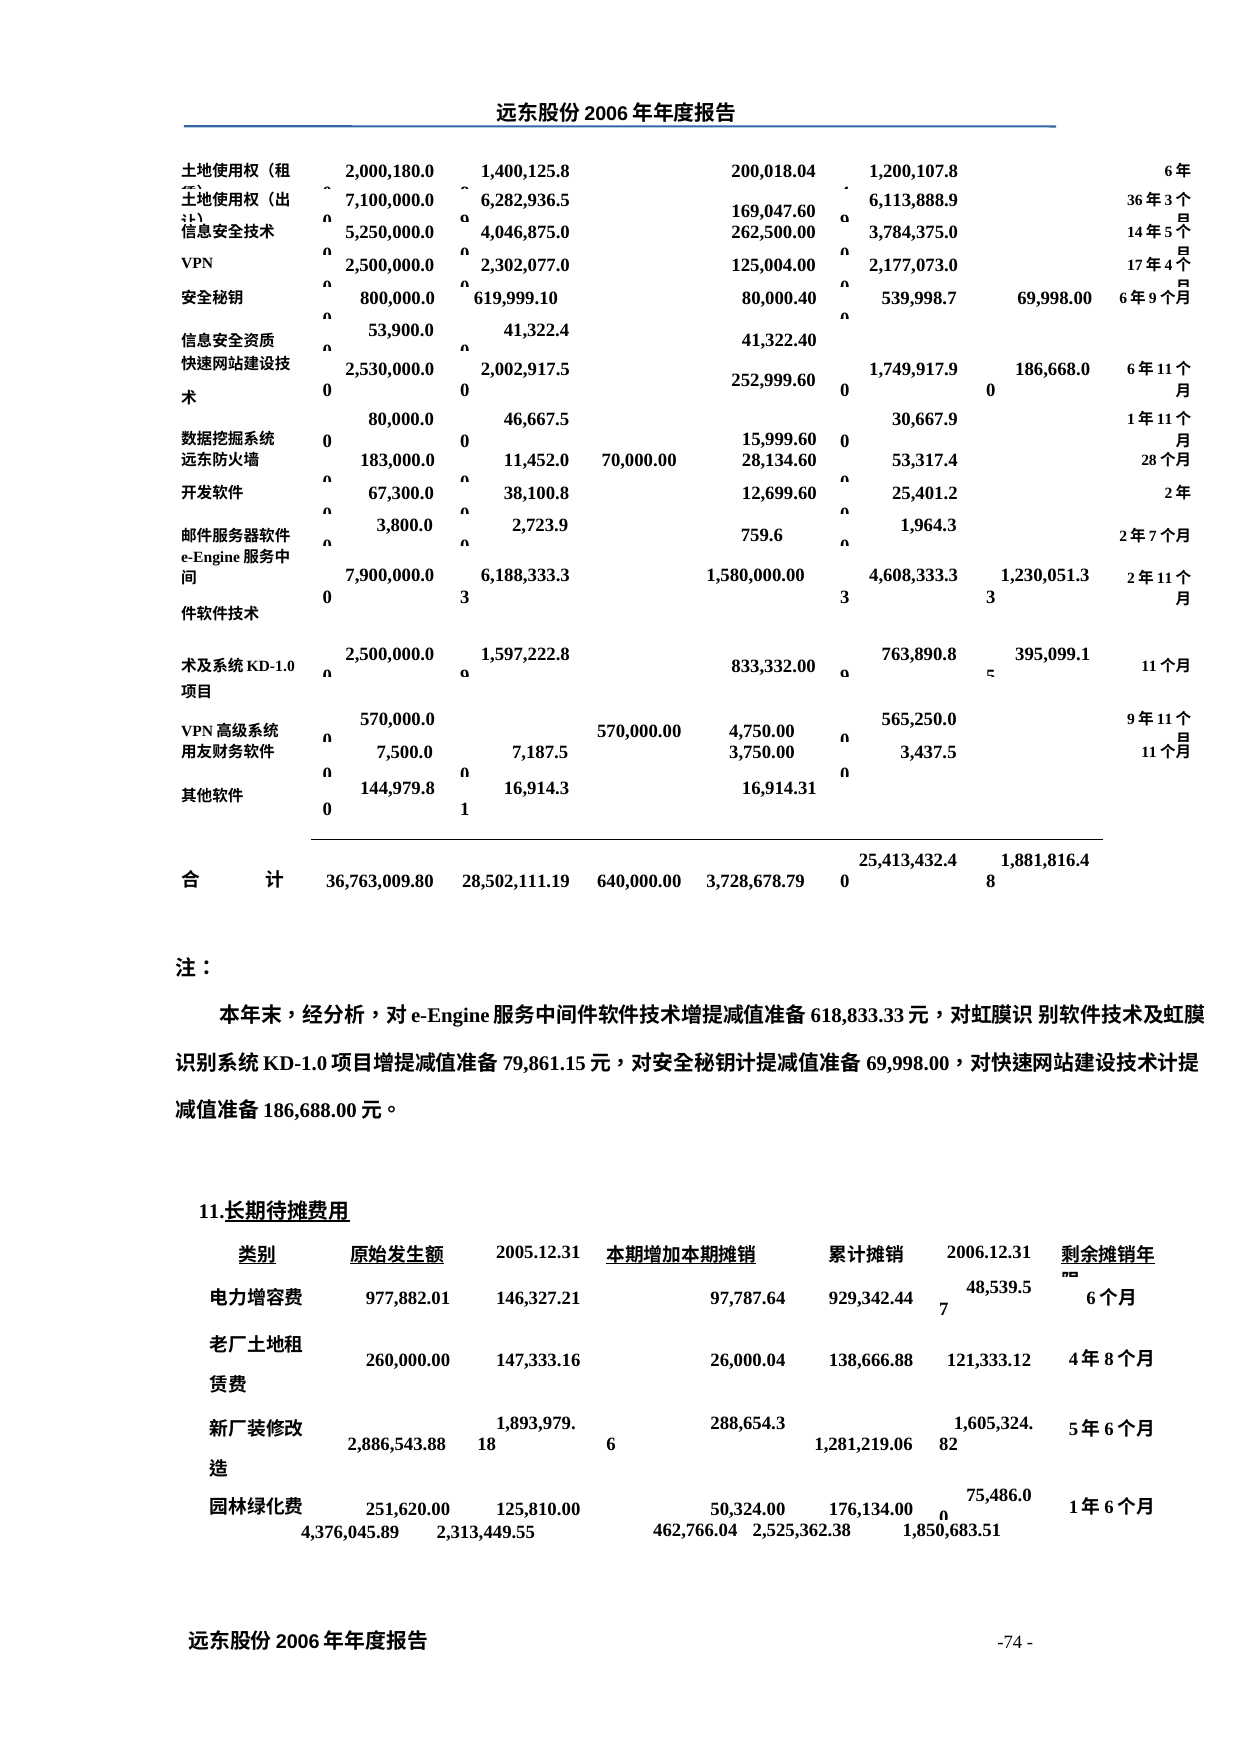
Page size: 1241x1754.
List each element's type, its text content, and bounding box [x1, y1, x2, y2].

text 462,766.04 2,525,362.38 1,850,683.51 [152, 1519, 1219, 1541]
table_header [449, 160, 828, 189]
text 本年末，经分析，对e-Engine服务中间件软件技术增提减值准备618,833.33元，对虹膜识 别软件技术及虹膜识别系统KD-1.0项目增提减值准备79,861.15元，对安全秘钥计提减值准备 69,998.00，对快速网站建设技术计提减值准备186,688.00元。 [175, 985, 1219, 1127]
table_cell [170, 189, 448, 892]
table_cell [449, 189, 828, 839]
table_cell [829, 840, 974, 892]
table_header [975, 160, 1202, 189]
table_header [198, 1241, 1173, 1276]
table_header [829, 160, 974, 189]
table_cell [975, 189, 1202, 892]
text 11.长期待摊费用 [152, 1196, 1219, 1225]
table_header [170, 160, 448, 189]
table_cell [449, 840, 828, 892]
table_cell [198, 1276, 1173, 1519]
text 注： [152, 937, 1219, 985]
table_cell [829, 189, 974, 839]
